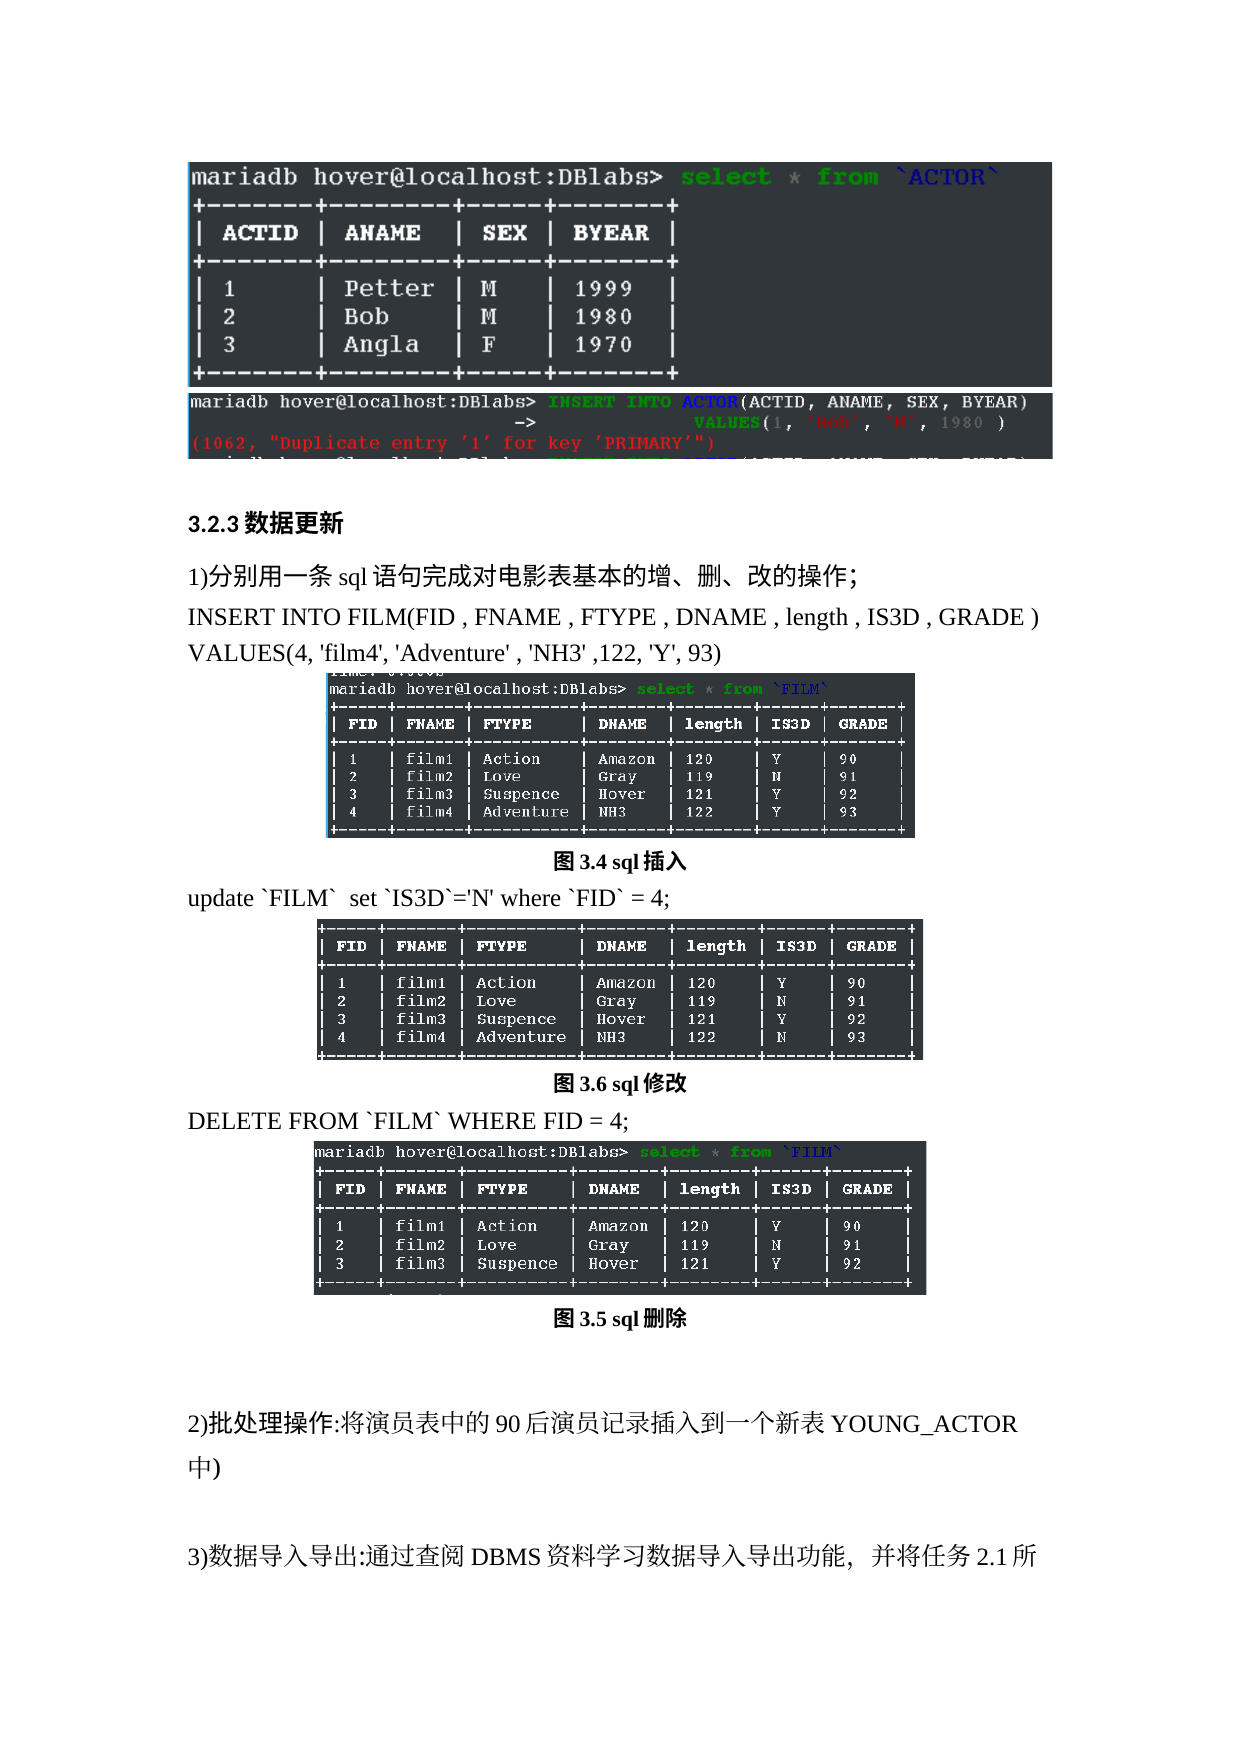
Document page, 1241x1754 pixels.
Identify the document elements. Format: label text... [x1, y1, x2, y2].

text update `FILM` set `IS3D`='N' where `FID` = 4; [187, 883, 1053, 912]
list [187, 1522, 1053, 1587]
title 图3.6 sql修改 [187, 1066, 1053, 1098]
text DELETE FROM `FILM` WHERE FID = 4; [187, 1106, 1053, 1134]
title 图3.5 sql删除 [187, 1301, 1053, 1332]
title 图3.4 sql插入 [187, 844, 1053, 876]
picture [317, 919, 924, 1060]
subtitle 3.2.3 数据更新 [187, 503, 1053, 540]
picture [187, 162, 1053, 387]
list 批处理操作:将演员表中的90后演员记录插入到一个新表YOUNG_ACTOR中) [187, 1403, 1053, 1484]
picture [187, 393, 1053, 459]
text INSERT INTO FILM(FID , FNAME , FTYPE , DNAME , length , IS3D , GRADE ) VALUES(4, 'film4', 'Adventure' , 'NH3' ,122, 'Y', 93) [187, 602, 1053, 666]
picture [313, 1141, 927, 1295]
picture [325, 673, 915, 838]
list 分别用一条sql语句完成对电影表基本的增、删、改的操作； [187, 556, 1053, 593]
